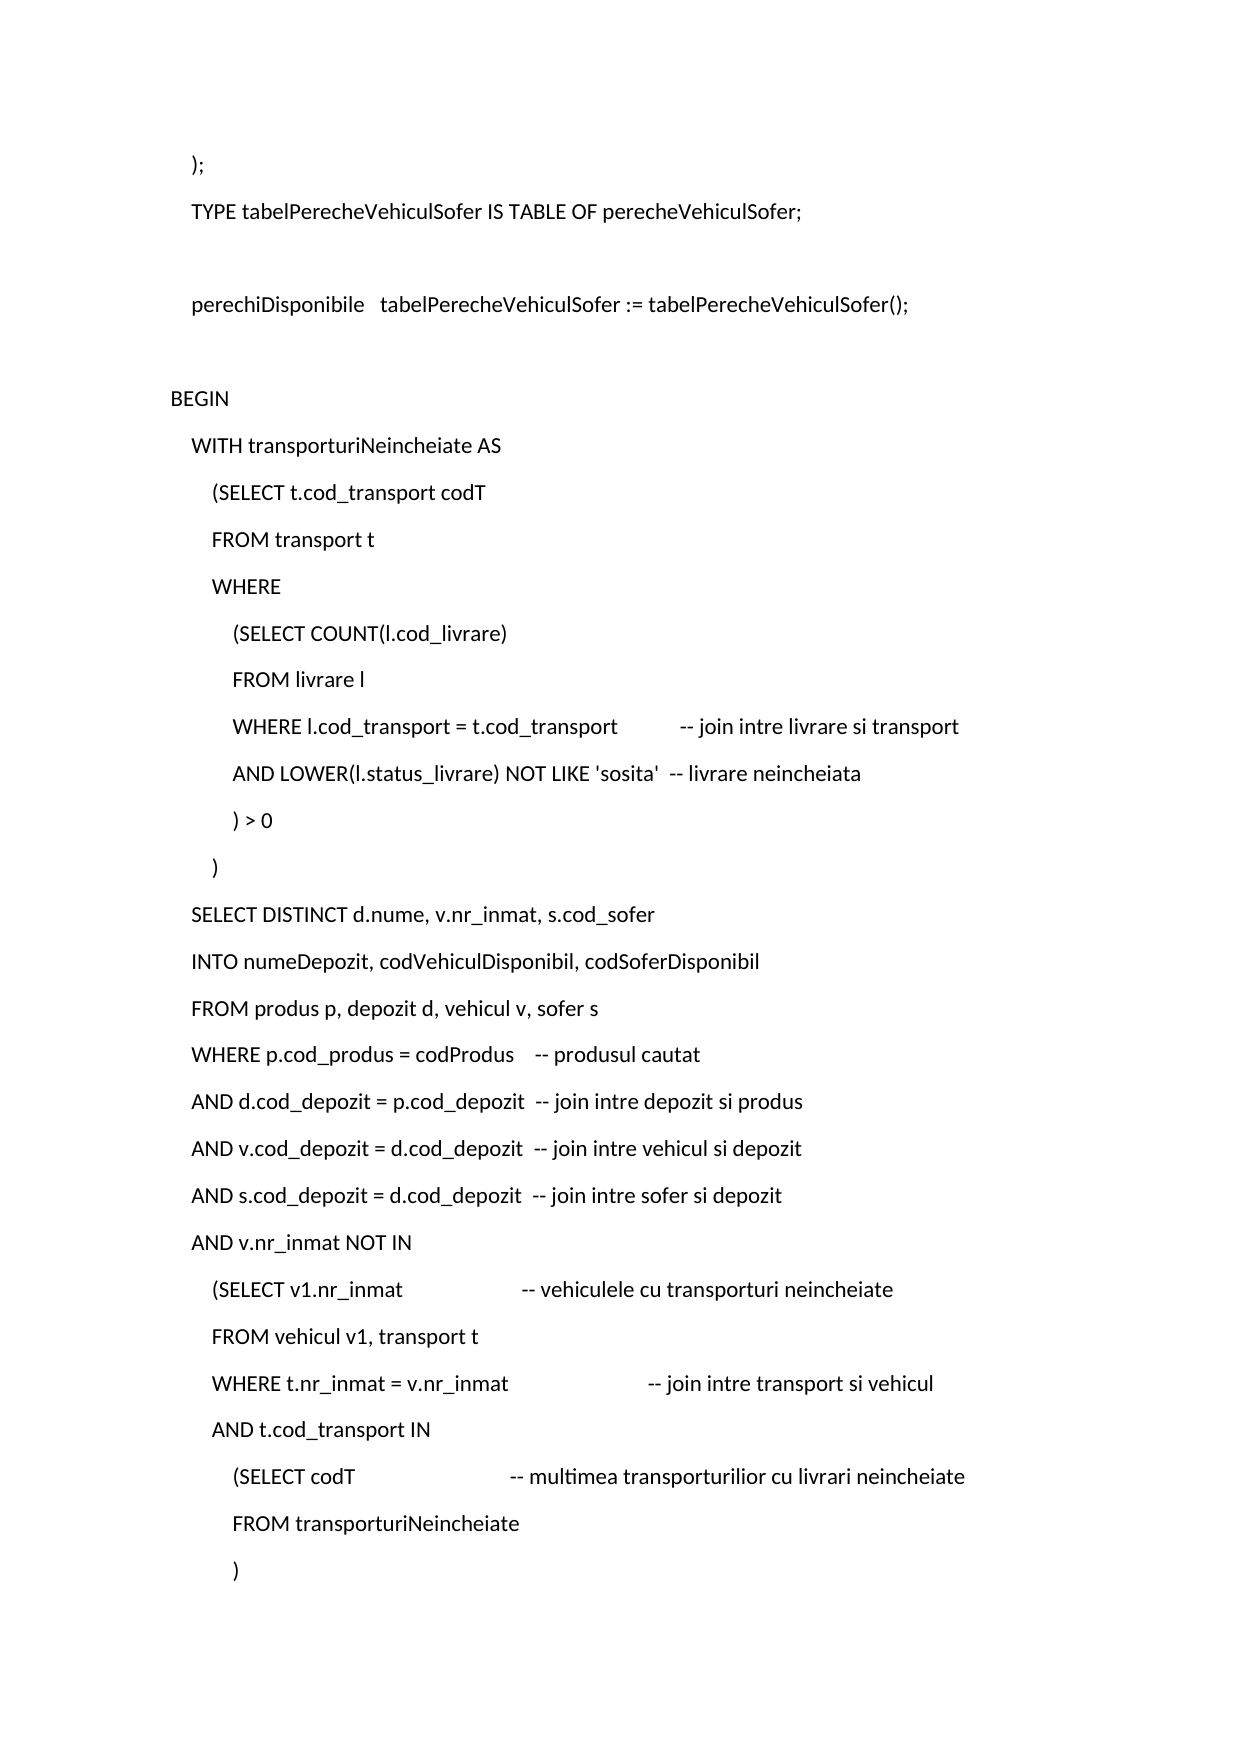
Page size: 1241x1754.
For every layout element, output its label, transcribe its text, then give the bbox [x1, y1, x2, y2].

text FROM vehicul v1, transport t [150, 1322, 1090, 1350]
text FROM produs p, depozit d, vehicul v, sofer s [150, 994, 1090, 1022]
text WITH transporturiNeincheiate AS [150, 431, 1090, 459]
text ) [150, 1556, 1090, 1584]
text (SELECT t.cod_transport codT [150, 478, 1090, 506]
text BEGIN [150, 384, 1090, 412]
text (SELECT v1.nr_inmat -- vehiculele cu transporturi neincheiate [150, 1275, 1090, 1303]
text (SELECT codT -- multimea transporturilior cu livrari neincheiate [150, 1462, 1090, 1491]
text SELECT DISTINCT d.nume, v.nr_inmat, s.cod_sofer [150, 900, 1090, 928]
text AND t.cod_transport IN [150, 1416, 1090, 1444]
text WHERE [150, 572, 1090, 600]
text AND s.cod_depozit = d.cod_depozit -- join intre sofer si depozit [150, 1181, 1090, 1209]
text INTO numeDepozit, codVehiculDisponibil, codSoferDisponibil [150, 947, 1090, 975]
text WHERE l.cod_transport = t.cod_transport -- join intre livrare si transport [150, 712, 1090, 741]
text TYPE tabelPerecheVehiculSofer IS TABLE OF perecheVehiculSofer; [150, 197, 1090, 225]
text WHERE p.cod_produs = codProdus -- produsul cautat [150, 1041, 1090, 1069]
text FROM livrare l [150, 666, 1090, 694]
text AND v.cod_depozit = d.cod_depozit -- join intre vehicul si depozit [150, 1134, 1090, 1162]
text FROM transport t [150, 525, 1090, 553]
text AND d.cod_depozit = p.cod_depozit -- join intre depozit si produs [150, 1087, 1090, 1116]
text ) > 0 [150, 806, 1090, 834]
text ); [150, 150, 1090, 178]
text AND LOWER(l.status_livrare) NOT LIKE 'sosita' -- livrare neincheiata [150, 759, 1090, 787]
text WHERE t.nr_inmat = v.nr_inmat -- join intre transport si vehicul [150, 1369, 1090, 1397]
text perechiDisponibile tabelPerecheVehiculSofer := tabelPerecheVehiculSofer(); [150, 291, 1090, 319]
text FROM transporturiNeincheiate [150, 1509, 1090, 1537]
text (SELECT COUNT(l.cod_livrare) [150, 619, 1090, 647]
text ) [150, 853, 1090, 881]
text AND v.nr_inmat NOT IN [150, 1228, 1090, 1256]
